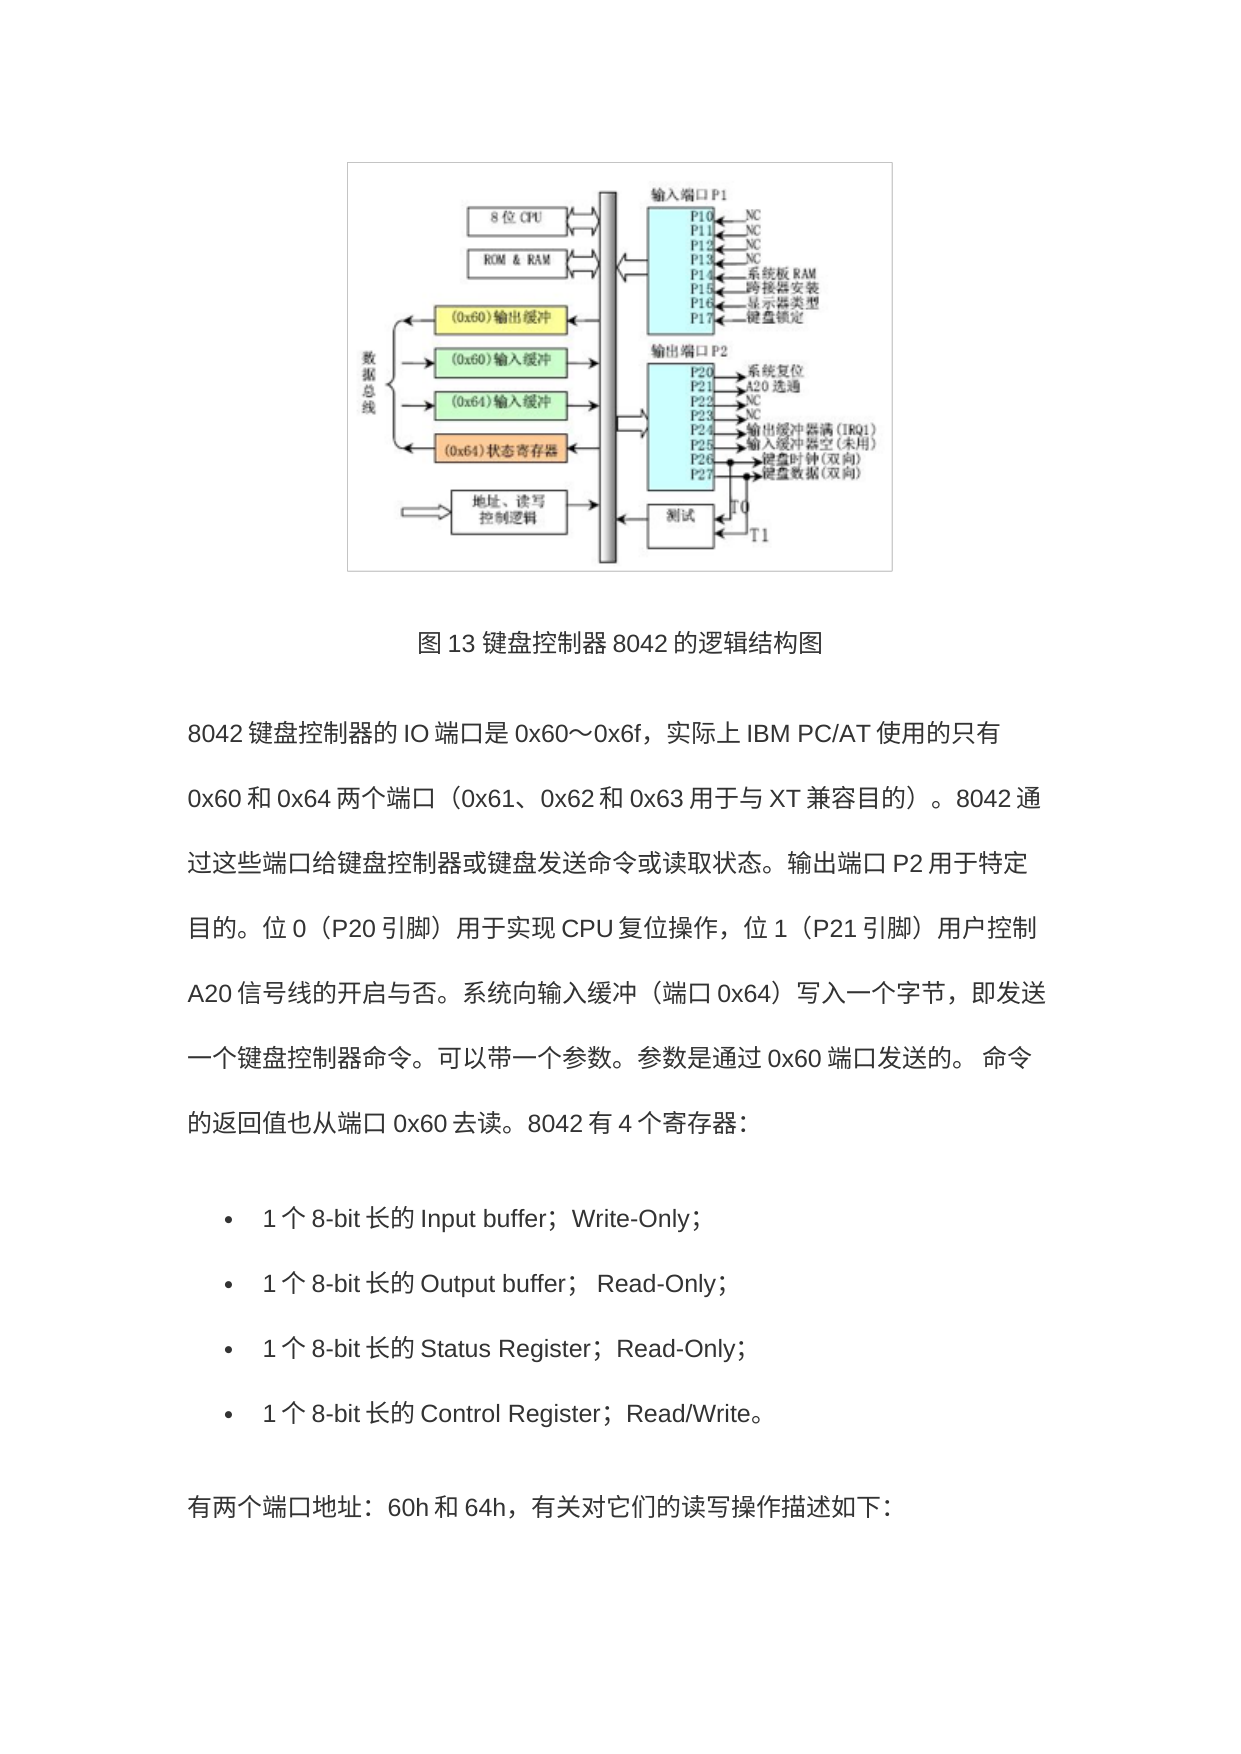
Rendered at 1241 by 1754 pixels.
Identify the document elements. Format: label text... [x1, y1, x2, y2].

list 1个8-bit长的Input buffer；Write-Only； [225, 1184, 1053, 1249]
text 8042键盘控制器的IO端口是0x60～0x6f，实际上IBM PC/AT使用的只有0x60和0x64两个端口（0x61、0x62和0x63用于与XT兼容目的）。8042通过这些端口给键盘控制器或键盘发送命令或读取状态。输出端口P2用于特定目的。位0（P20引脚）用于实现CPU复位操作，位1（P21引脚）用户控制A20信号线的开启与否。系统向输入缓冲（端口0x64）写入一个字节，即发送一个键盘控制器命令。可以带一个参数。参数是通过0x60端口发送的。 命令的返回值也从端口 0x60去读。8042有4个寄存器： [187, 699, 1053, 1154]
list 1个8-bit长的Output buffer； Read-Only； [225, 1249, 1053, 1314]
picture [346, 162, 894, 573]
text 有两个端口地址：60h和64h，有关对它们的读写操作描述如下： [187, 1473, 1053, 1538]
list 1个8-bit长的Status Register；Read-Only； [225, 1314, 1053, 1379]
list 1个8-bit长的Control Register；Read/Write。 [225, 1379, 1053, 1444]
text 图13 键盘控制器8042的逻辑结构图 [187, 609, 1053, 674]
